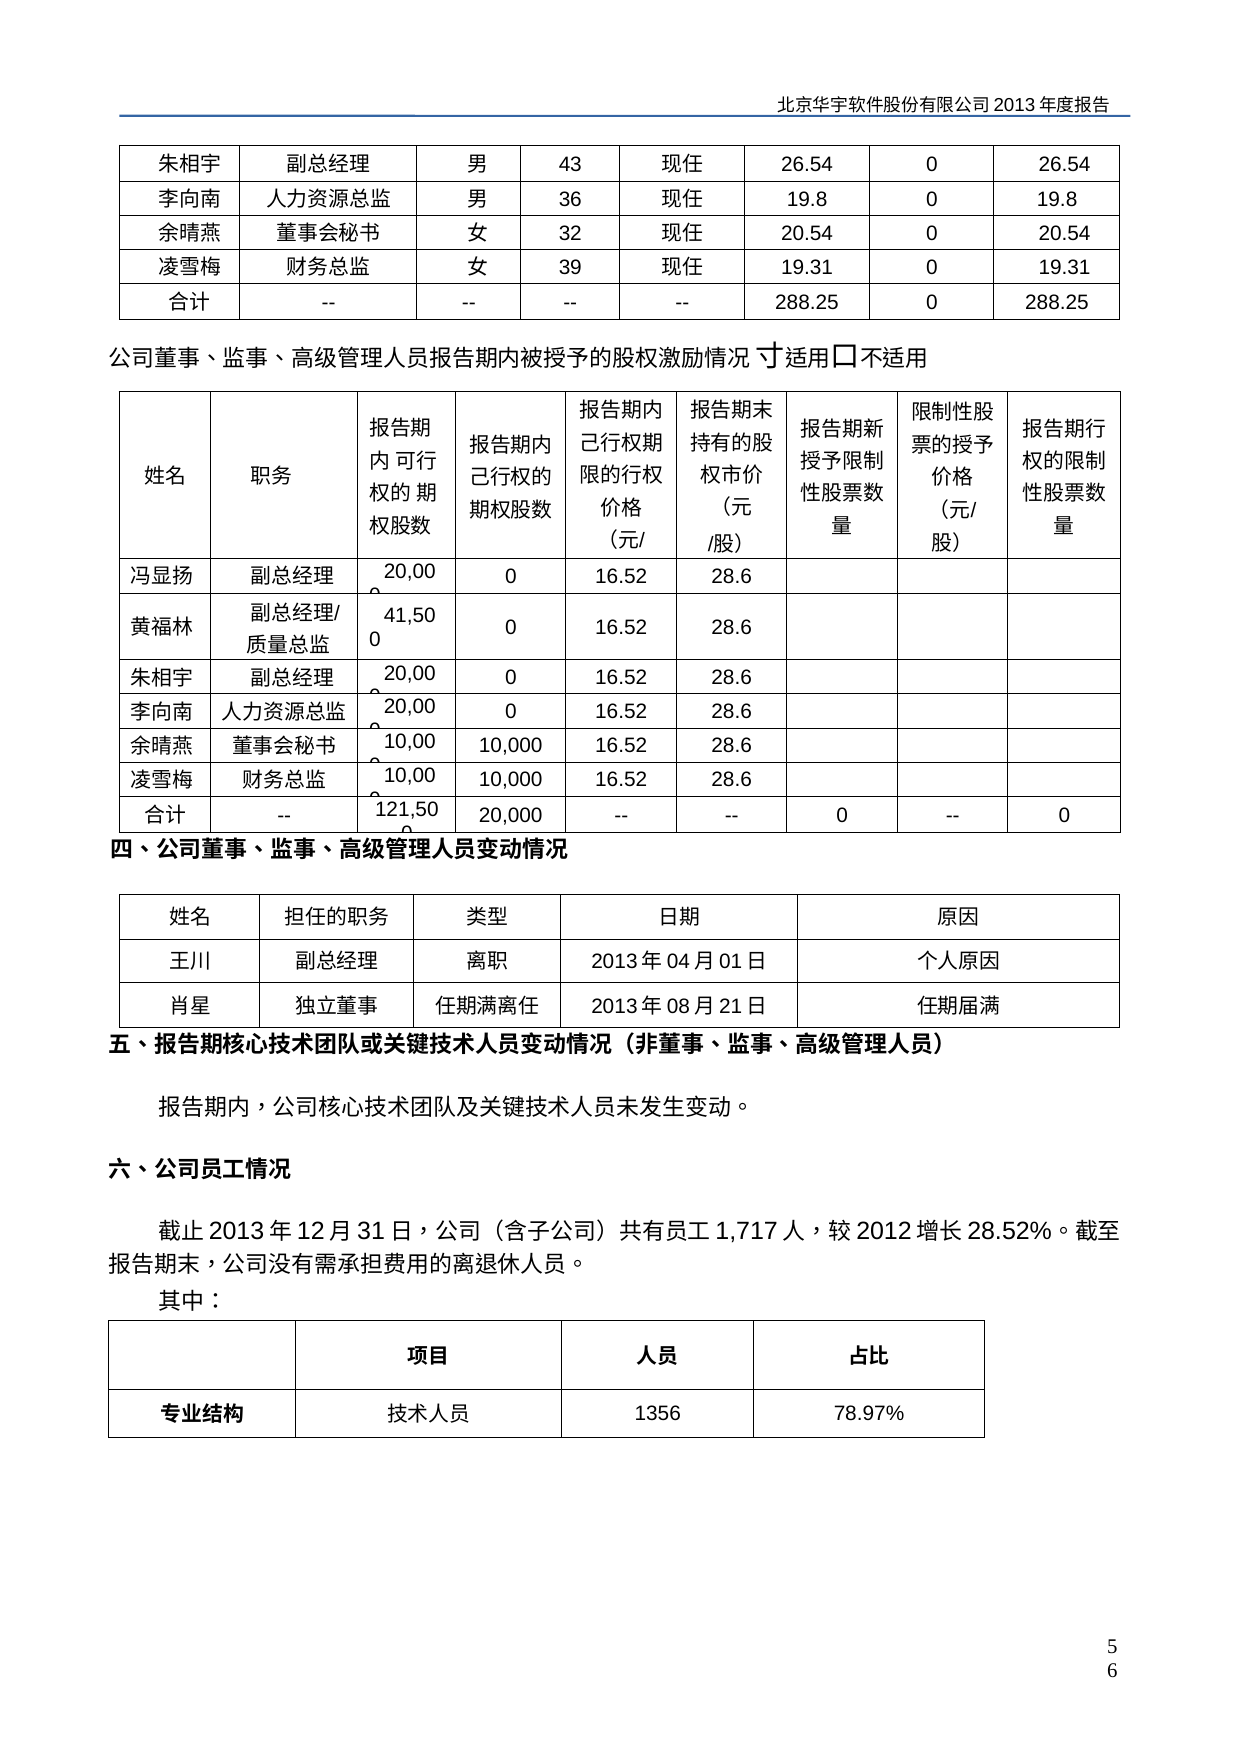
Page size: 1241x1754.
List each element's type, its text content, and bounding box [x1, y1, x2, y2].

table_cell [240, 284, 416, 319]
text 六、公司员工情况 [108, 1151, 1132, 1184]
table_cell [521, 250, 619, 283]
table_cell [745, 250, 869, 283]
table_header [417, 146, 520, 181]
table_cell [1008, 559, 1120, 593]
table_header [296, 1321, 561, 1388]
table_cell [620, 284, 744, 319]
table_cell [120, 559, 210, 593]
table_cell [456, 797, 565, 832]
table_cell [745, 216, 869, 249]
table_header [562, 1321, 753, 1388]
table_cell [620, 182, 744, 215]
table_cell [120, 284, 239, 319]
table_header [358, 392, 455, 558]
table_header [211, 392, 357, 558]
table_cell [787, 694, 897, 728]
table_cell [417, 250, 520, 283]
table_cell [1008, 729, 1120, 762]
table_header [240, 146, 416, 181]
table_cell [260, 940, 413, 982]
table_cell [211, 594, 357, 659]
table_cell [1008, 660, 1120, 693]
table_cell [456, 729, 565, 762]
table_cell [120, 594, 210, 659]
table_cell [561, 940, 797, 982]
text 报告期内，公司核心技术团队及关键技术人员未发生变动。 [108, 1089, 1132, 1122]
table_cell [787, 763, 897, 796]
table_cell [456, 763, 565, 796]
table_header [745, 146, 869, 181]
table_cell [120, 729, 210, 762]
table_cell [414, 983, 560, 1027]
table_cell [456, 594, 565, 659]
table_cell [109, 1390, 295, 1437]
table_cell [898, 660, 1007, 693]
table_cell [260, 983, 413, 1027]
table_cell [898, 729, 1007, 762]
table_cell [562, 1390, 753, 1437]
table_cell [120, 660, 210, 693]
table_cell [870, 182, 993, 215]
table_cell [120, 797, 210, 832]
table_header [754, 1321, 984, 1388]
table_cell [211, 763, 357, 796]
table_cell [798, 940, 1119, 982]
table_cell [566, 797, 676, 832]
text 四、公司董事、监事、高级管理人员变动情况 [110, 833, 1132, 864]
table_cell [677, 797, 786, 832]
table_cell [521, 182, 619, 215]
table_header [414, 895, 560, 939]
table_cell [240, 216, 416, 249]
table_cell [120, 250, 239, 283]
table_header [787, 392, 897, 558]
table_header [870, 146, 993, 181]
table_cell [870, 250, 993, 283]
text 其中： [108, 1283, 1132, 1316]
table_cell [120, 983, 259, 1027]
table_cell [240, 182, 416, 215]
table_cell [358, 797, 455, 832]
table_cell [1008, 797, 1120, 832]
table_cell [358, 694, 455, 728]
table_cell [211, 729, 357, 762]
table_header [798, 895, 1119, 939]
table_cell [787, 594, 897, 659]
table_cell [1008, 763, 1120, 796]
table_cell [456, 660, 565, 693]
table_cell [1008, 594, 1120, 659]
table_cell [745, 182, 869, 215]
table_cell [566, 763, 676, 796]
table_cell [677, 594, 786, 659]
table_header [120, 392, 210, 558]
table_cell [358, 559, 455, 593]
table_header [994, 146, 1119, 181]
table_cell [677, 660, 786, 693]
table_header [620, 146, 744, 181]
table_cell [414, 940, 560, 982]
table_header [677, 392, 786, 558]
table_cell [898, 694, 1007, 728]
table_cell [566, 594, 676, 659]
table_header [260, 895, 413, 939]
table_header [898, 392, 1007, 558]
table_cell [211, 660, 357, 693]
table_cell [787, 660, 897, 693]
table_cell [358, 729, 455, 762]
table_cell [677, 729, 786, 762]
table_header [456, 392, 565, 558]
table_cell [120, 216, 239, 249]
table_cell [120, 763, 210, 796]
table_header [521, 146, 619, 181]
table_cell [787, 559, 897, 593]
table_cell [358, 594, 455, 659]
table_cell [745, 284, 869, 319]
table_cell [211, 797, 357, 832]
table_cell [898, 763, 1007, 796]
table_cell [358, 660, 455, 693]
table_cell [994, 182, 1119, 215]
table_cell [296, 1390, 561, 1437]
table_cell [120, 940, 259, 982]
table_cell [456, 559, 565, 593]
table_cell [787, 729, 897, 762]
text 五、报告期核心技术团队或关键技术人员变动情况（非董事、监事、高级管理人员） [108, 1028, 1132, 1059]
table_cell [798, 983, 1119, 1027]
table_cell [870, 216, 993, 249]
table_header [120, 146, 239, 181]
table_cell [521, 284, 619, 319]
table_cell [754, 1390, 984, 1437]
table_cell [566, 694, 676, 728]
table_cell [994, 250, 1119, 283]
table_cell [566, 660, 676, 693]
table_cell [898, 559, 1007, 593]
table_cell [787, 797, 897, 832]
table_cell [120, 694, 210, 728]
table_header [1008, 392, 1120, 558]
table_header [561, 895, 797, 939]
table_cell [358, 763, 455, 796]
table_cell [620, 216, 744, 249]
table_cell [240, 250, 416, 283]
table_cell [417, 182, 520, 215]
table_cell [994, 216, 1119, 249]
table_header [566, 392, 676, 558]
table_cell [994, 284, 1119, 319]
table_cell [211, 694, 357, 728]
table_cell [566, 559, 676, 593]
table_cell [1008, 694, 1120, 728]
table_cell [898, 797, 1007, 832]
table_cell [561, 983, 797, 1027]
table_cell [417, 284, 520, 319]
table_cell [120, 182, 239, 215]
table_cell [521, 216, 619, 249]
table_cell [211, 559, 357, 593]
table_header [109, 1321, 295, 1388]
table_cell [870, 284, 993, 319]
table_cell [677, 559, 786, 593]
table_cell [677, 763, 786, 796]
text 截止2013年12月31日，公司（含子公司）共有员工1,717人，较2012增长28.52%。截至 报告期末，公司没有需承担费用的离退休人员。 [108, 1213, 1132, 1279]
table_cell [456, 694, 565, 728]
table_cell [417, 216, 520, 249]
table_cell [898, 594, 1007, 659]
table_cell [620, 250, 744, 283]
text 公司董事、监事、高级管理人员报告期内被授予的股权激励情况 寸适用口不适用 [108, 320, 1132, 378]
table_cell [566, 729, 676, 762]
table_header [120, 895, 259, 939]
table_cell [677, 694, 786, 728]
